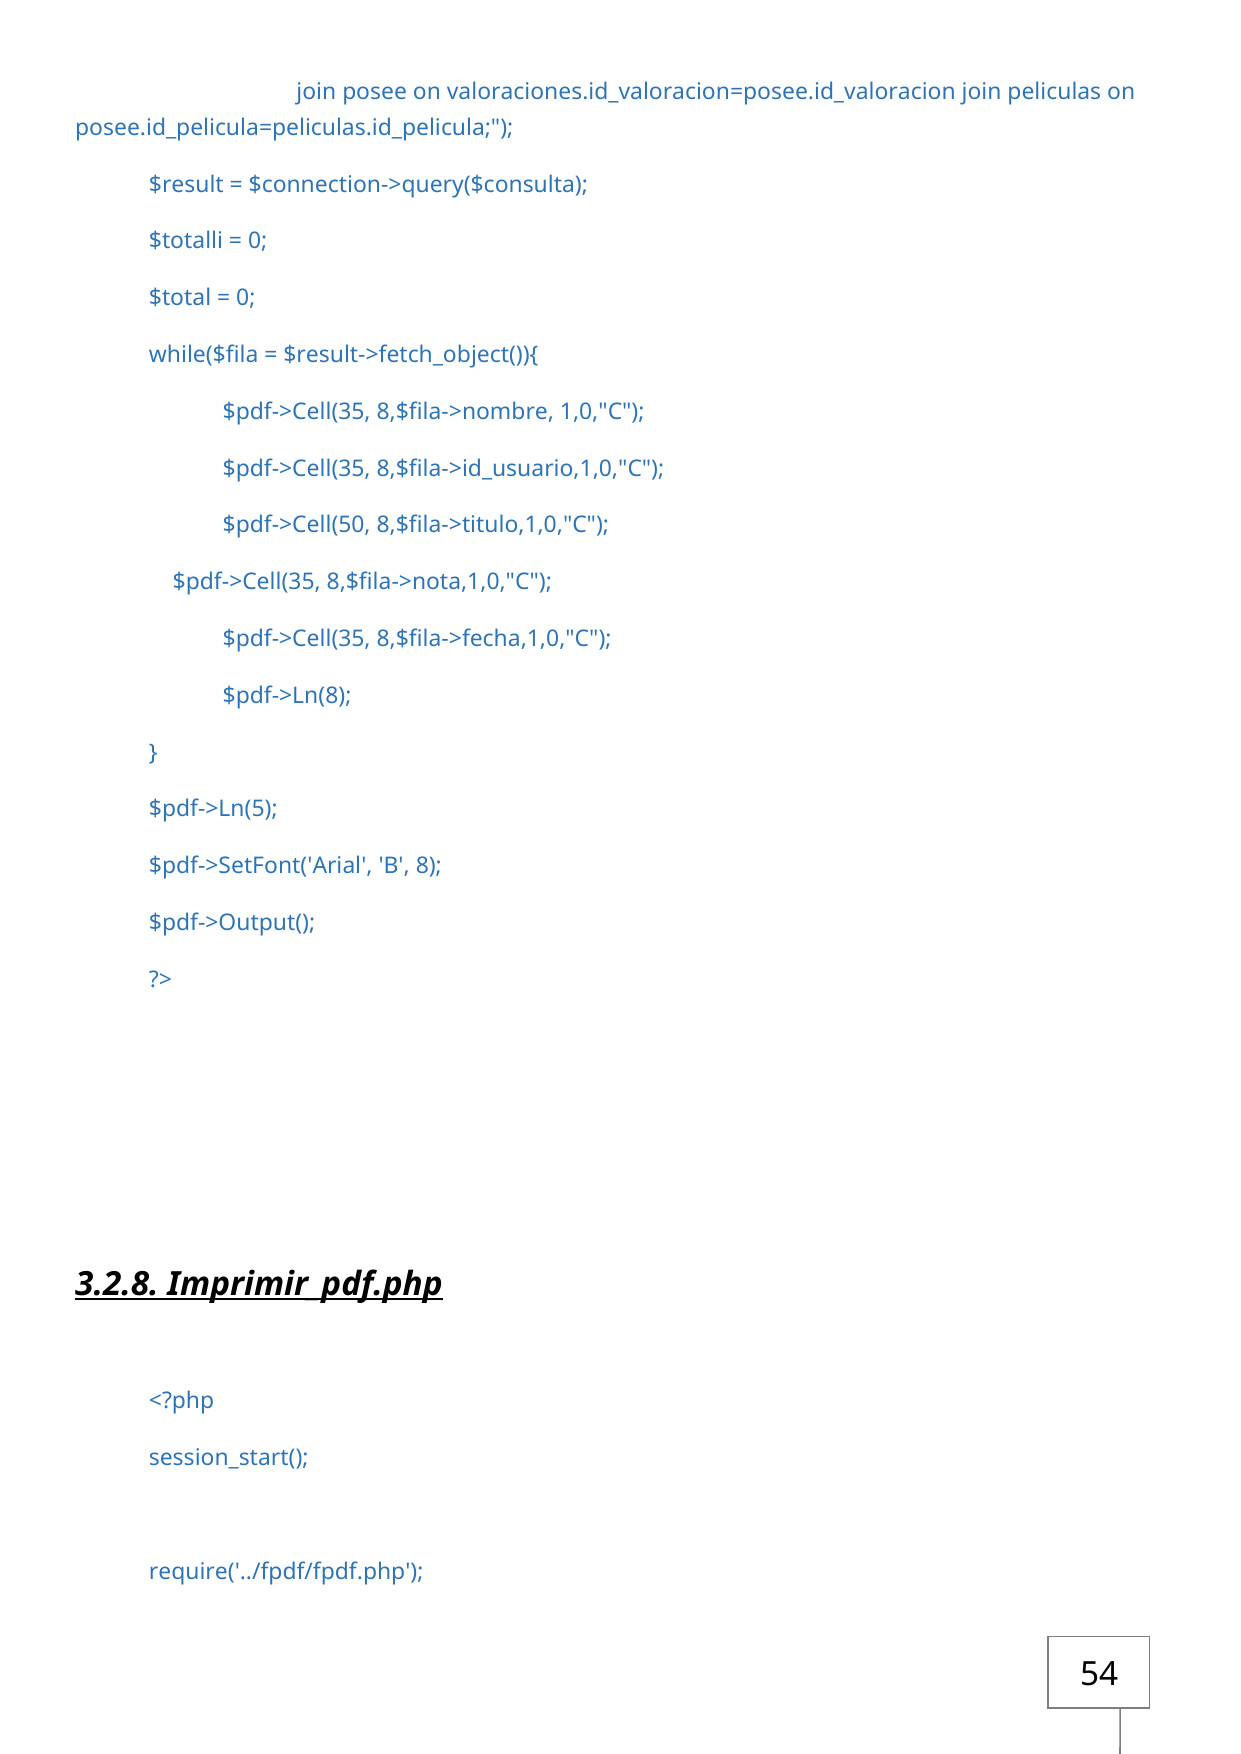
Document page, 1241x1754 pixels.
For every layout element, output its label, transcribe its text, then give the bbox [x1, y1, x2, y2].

text $totalli = 0; [75, 224, 1165, 256]
text $pdf->Ln(8); [75, 679, 1165, 710]
text join posee on valoraciones.id_valoracion=posee.id_valoracion join peliculas on posee.id_pelicula=peliculas.id_pelicula;"); [75, 75, 1165, 142]
text while($fila = $result->fetch_object()){ [75, 338, 1165, 369]
text $pdf->Cell(35, 8,$fila->nota,1,0,"C"); [75, 565, 1165, 596]
text require('../fpdf/fpdf.php'); [75, 1555, 1165, 1586]
text ?> [75, 962, 1165, 994]
text $pdf->Cell(35, 8,$fila->nombre, 1,0,"C"); [75, 395, 1165, 426]
text $pdf->Cell(35, 8,$fila->fecha,1,0,"C"); [75, 622, 1165, 653]
subtitle 3.2.8. Imprimir_pdf.php [75, 1259, 1165, 1305]
text <?php [75, 1384, 1165, 1416]
text $pdf->Cell(35, 8,$fila->id_usuario,1,0,"C"); [75, 452, 1165, 483]
text $result = $connection->query($consulta); [75, 168, 1165, 199]
text $pdf->Output(); [75, 906, 1165, 937]
text } [75, 735, 1165, 767]
text $pdf->Cell(50, 8,$fila->titulo,1,0,"C"); [75, 508, 1165, 539]
text $pdf->Ln(5); [75, 792, 1165, 823]
text session_start(); [75, 1441, 1165, 1472]
text $total = 0; [75, 281, 1165, 312]
text $pdf->SetFont('Arial', 'B', 8); [75, 849, 1165, 880]
